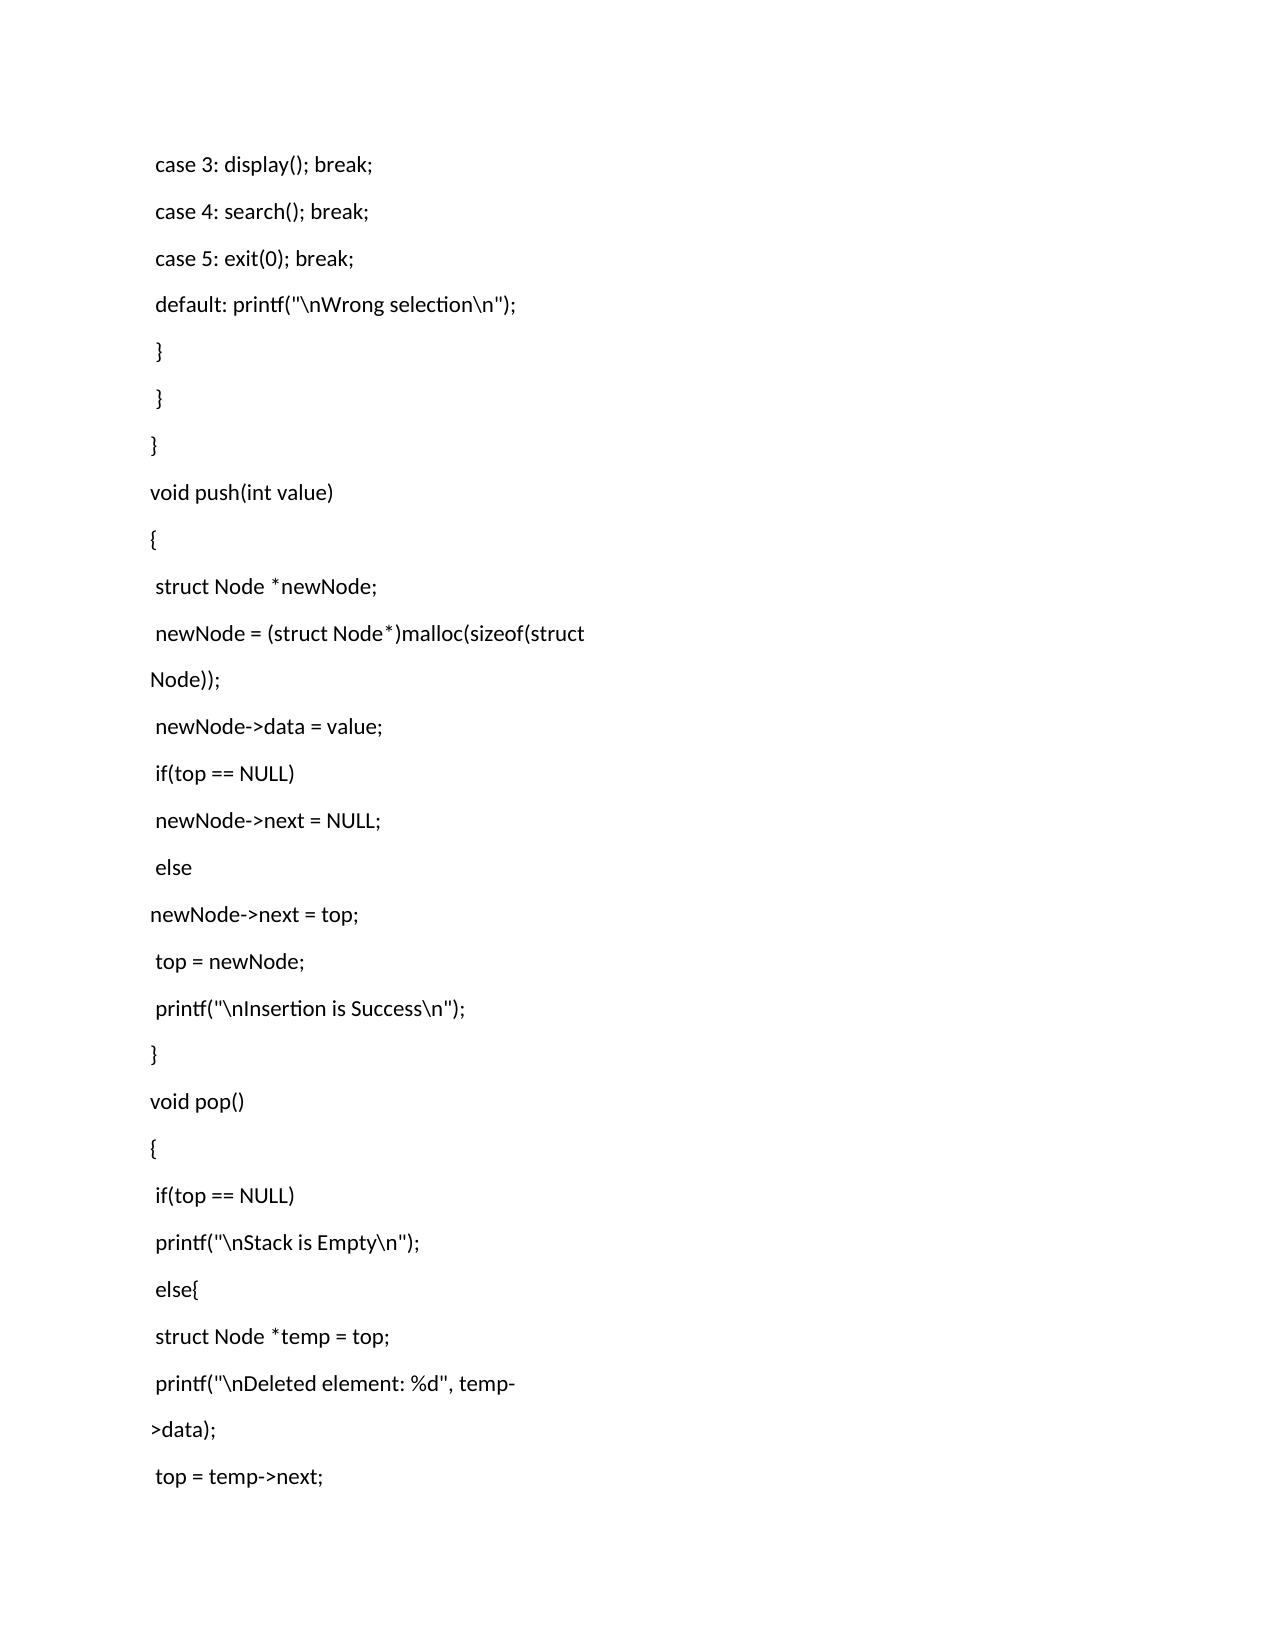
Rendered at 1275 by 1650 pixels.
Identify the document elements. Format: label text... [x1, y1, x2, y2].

text if(top == NULL) [150, 1181, 1125, 1209]
text else{ [150, 1275, 1125, 1303]
text } [150, 1041, 1125, 1069]
text case 4: search(); break; [150, 197, 1125, 225]
text printf("\nDeleted element: %d", temp- [150, 1369, 1125, 1397]
text else [150, 853, 1125, 881]
text printf("\nStack is Empty\n"); [150, 1228, 1125, 1256]
text printf("\nInsertion is Success\n"); [150, 994, 1125, 1022]
text newNode->next = NULL; [150, 806, 1125, 834]
text newNode->data = value; [150, 712, 1125, 741]
text default: printf("\nWrong selection\n"); [150, 291, 1125, 319]
text { [150, 525, 1125, 553]
text case 3: display(); break; [150, 150, 1125, 178]
text >data); [150, 1416, 1125, 1444]
text { [150, 1134, 1125, 1162]
text newNode = (struct Node*)malloc(sizeof(struct [150, 619, 1125, 647]
text } [150, 337, 1125, 366]
text if(top == NULL) [150, 759, 1125, 787]
text newNode->next = top; [150, 900, 1125, 928]
text struct Node *temp = top; [150, 1322, 1125, 1350]
text } [150, 431, 1125, 459]
text case 5: exit(0); break; [150, 244, 1125, 272]
text void push(int value) [150, 478, 1125, 506]
text top = newNode; [150, 947, 1125, 975]
text struct Node *newNode; [150, 572, 1125, 600]
text Node)); [150, 666, 1125, 694]
text void pop() [150, 1087, 1125, 1116]
text top = temp->next; [150, 1462, 1125, 1491]
text } [150, 384, 1125, 412]
